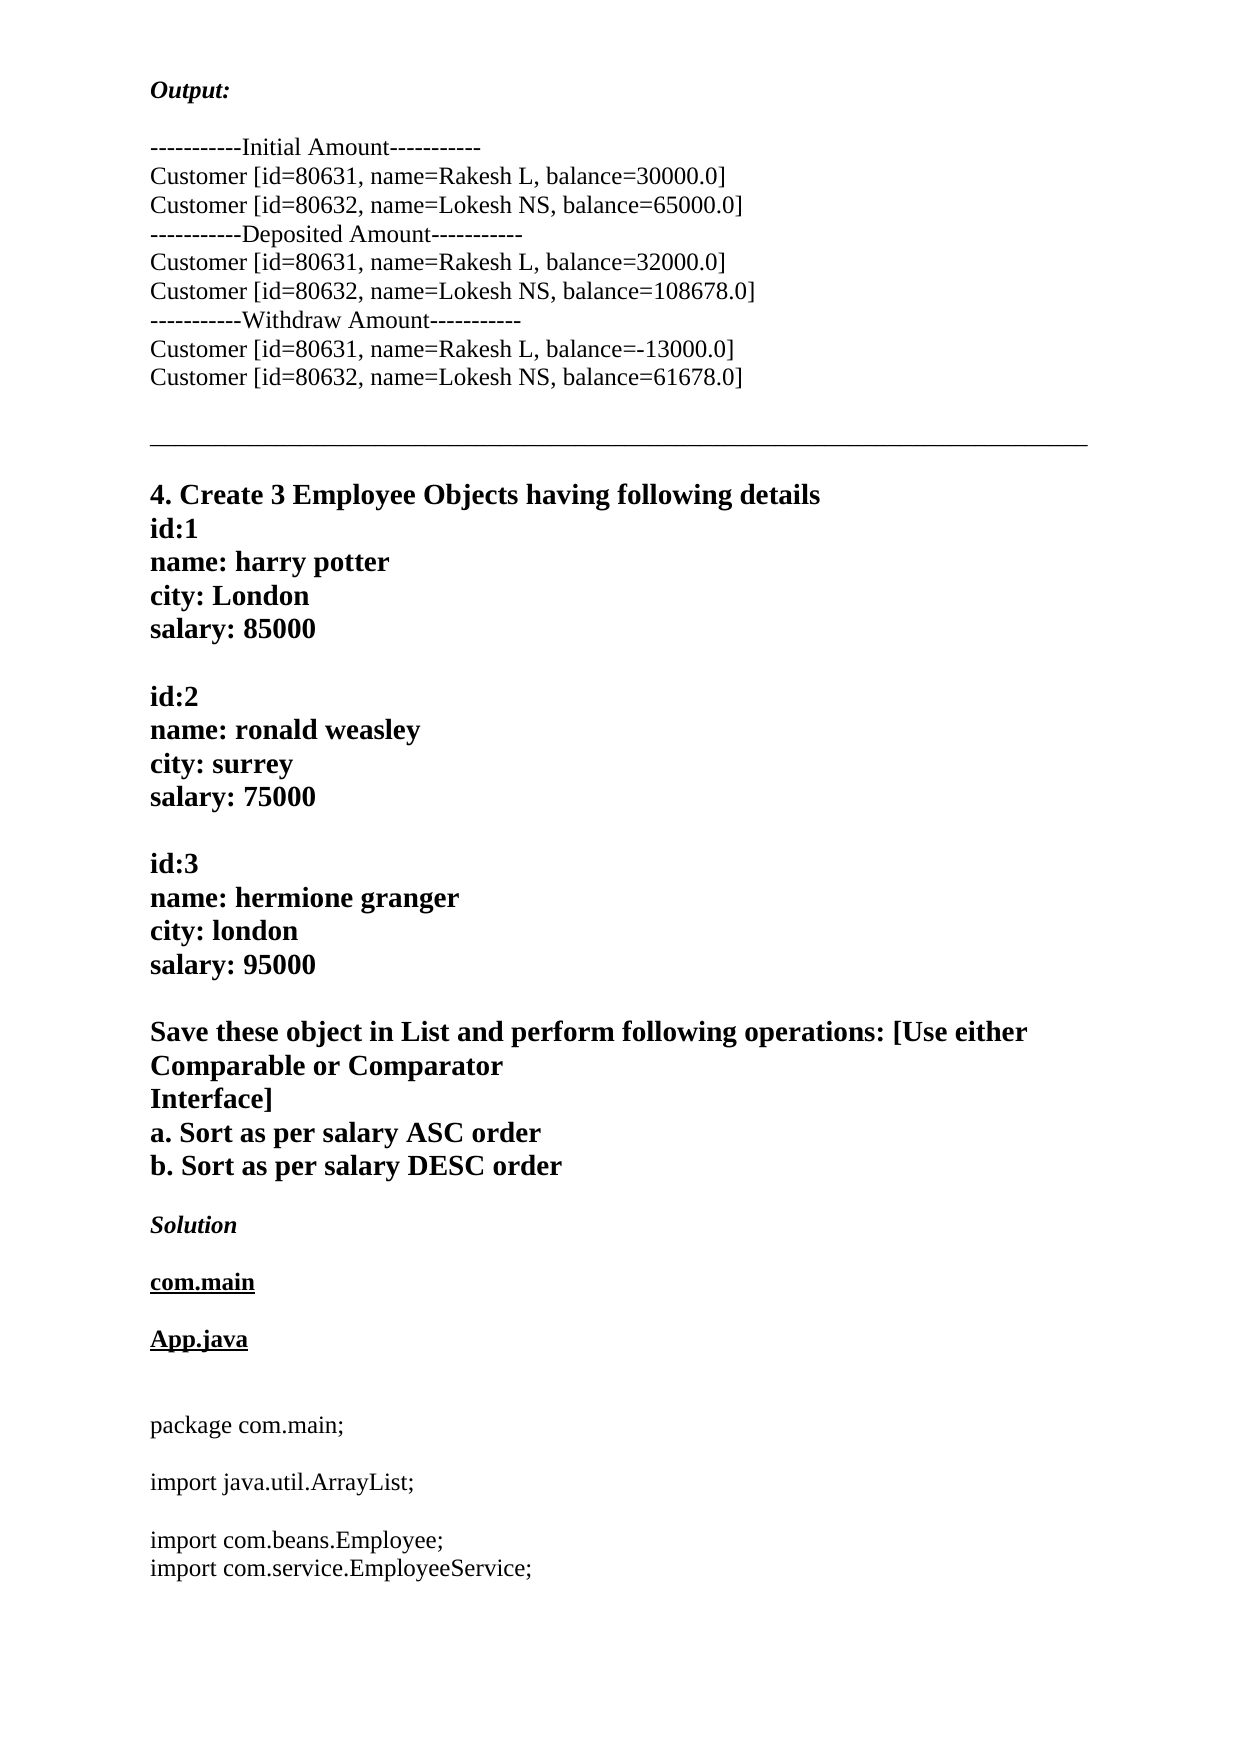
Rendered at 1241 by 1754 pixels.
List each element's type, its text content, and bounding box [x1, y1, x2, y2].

text name: harry potter [150, 544, 1090, 578]
text salary: 95000 [150, 947, 1090, 981]
text salary: 85000 [150, 612, 1090, 645]
text Customer [id=80632, name=Lokesh NS, balance=65000.0] [150, 190, 1090, 219]
text com.main [150, 1267, 1090, 1296]
text salary: 75000 [150, 779, 1090, 813]
text Output: [150, 75, 1090, 104]
text import com.service.EmployeeService; [150, 1553, 1090, 1582]
text Interface] [150, 1081, 1090, 1115]
text id:3 [150, 846, 1090, 880]
text Customer [id=80631, name=Rakesh L, balance=-13000.0] [150, 334, 1090, 362]
text App.java [150, 1324, 1090, 1353]
text id:2 [150, 679, 1090, 712]
text 4. Create 3 Employee Objects having following details [150, 477, 1090, 511]
text Customer [id=80631, name=Rakesh L, balance=32000.0] [150, 247, 1090, 276]
text package com.main; [150, 1410, 1090, 1438]
text Customer [id=80632, name=Lokesh NS, balance=108678.0] [150, 276, 1090, 305]
text city: London [150, 578, 1090, 612]
text Solution [150, 1211, 1090, 1239]
text -----------Initial Amount----------- [150, 132, 1090, 161]
text ___________________________________________________________________________ [150, 420, 1090, 449]
text name: hermione granger [150, 880, 1090, 913]
text id:1 [150, 511, 1090, 544]
text b. Sort as per salary DESC order [150, 1148, 1090, 1182]
text city: london [150, 913, 1090, 947]
text Customer [id=80632, name=Lokesh NS, balance=61678.0] [150, 362, 1090, 391]
text name: ronald weasley [150, 712, 1090, 746]
text -----------Deposited Amount----------- [150, 219, 1090, 247]
text -----------Withdraw Amount----------- [150, 305, 1090, 334]
text import com.beans.Employee; [150, 1525, 1090, 1553]
text Customer [id=80631, name=Rakesh L, balance=30000.0] [150, 161, 1090, 190]
text import java.util.ArrayList; [150, 1467, 1090, 1496]
text Save these object in List and perform following operations: [Use either Comparable or Comparator [150, 1014, 1090, 1081]
text city: surrey [150, 746, 1090, 779]
text a. Sort as per salary ASC order [150, 1115, 1090, 1148]
